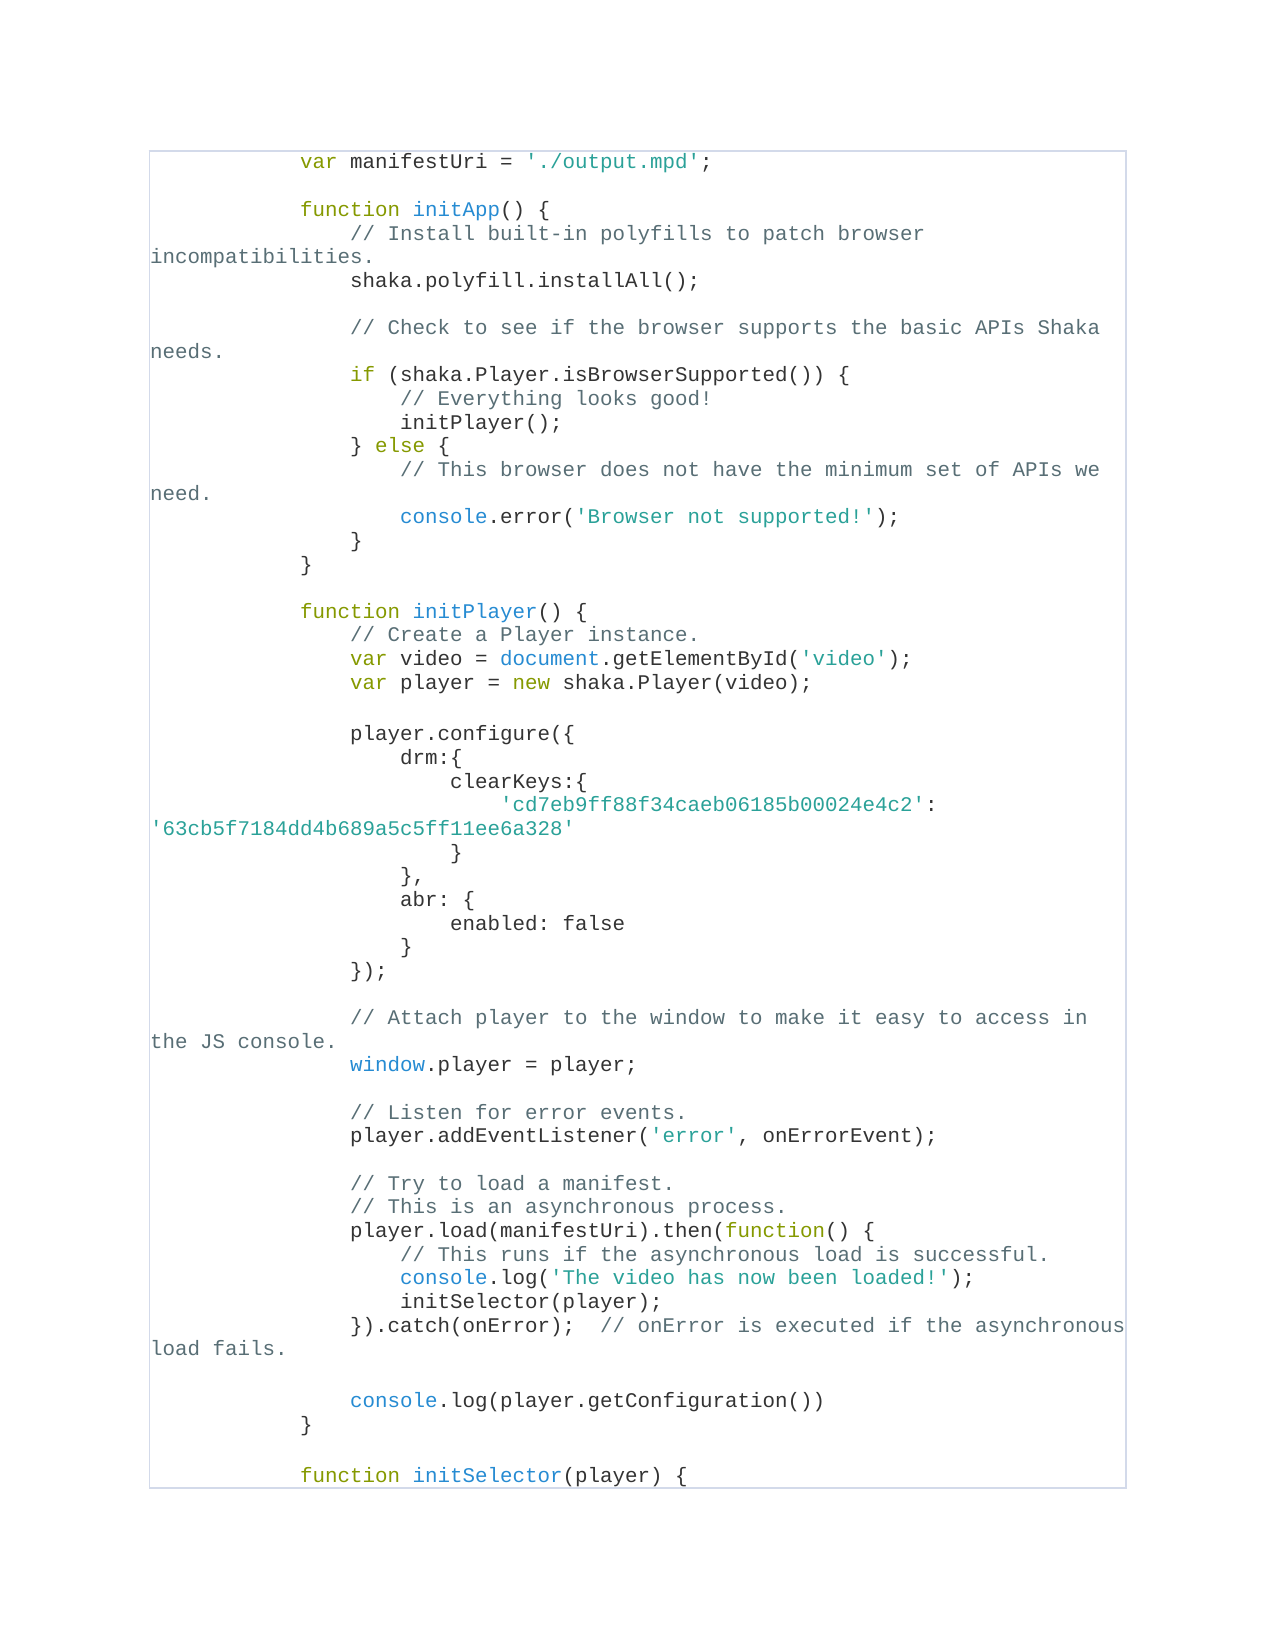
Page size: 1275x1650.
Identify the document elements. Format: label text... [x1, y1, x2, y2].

text function initPlayer() { [150, 601, 1125, 624]
text }); [150, 960, 1125, 983]
text abr: { [150, 889, 1125, 913]
text }, [150, 865, 1125, 889]
text // Install built-in polyfills to patch browser incompatibilities. [150, 222, 1125, 270]
text 'cd7eb9ff88f34caeb06185b00024e4c2': '63cb5f7184dd4b689a5c5ff11ee6a328' [150, 794, 1125, 842]
text // Try to load a manifest. [150, 1173, 1125, 1196]
text // This runs if the asynchronous load is successful. [150, 1244, 1125, 1267]
text console.log(player.getConfiguration()) [150, 1390, 1125, 1413]
text var player = new shaka.Player(video); [150, 672, 1125, 695]
text var manifestUri = './output.mpd'; [150, 152, 1125, 175]
text } else { [150, 435, 1125, 459]
text console.log('The video has now been loaded!'); [150, 1267, 1125, 1291]
text if (shaka.Player.isBrowserSupported()) { [150, 364, 1125, 388]
text } [150, 530, 1125, 553]
text window.player = player; [150, 1054, 1125, 1078]
text player.configure({ [150, 723, 1125, 747]
text shaka.polyfill.installAll(); [150, 270, 1125, 293]
text function initApp() { [150, 199, 1125, 222]
text }).catch(onError); // onError is executed if the asynchronous load fails. [150, 1314, 1125, 1362]
text initPlayer(); [150, 412, 1125, 435]
text // Everything looks good! [150, 388, 1125, 412]
text } [150, 1413, 1125, 1437]
text // Attach player to the window to make it easy to access in the JS console. [150, 1007, 1125, 1054]
text console.error('Browser not supported!'); [150, 506, 1125, 530]
text initSelector(player); [150, 1291, 1125, 1314]
text function initSelector(player) { [150, 1465, 1125, 1487]
text clearKeys:{ [150, 771, 1125, 794]
text player.load(manifestUri).then(function() { [150, 1220, 1125, 1244]
text // Listen for error events. [150, 1102, 1125, 1125]
text var video = document.getElementById('video'); [150, 648, 1125, 672]
text // Check to see if the browser supports the basic APIs Shaka needs. [150, 317, 1125, 364]
text // This browser does not have the minimum set of APIs we need. [150, 459, 1125, 506]
text // This is an asynchronous process. [150, 1196, 1125, 1220]
text } [150, 842, 1125, 865]
text // Create a Player instance. [150, 624, 1125, 648]
text enabled: false [150, 913, 1125, 936]
text drm:{ [150, 747, 1125, 771]
text } [150, 936, 1125, 960]
text } [150, 553, 1125, 577]
text player.addEventListener('error', onErrorEvent); [150, 1125, 1125, 1149]
